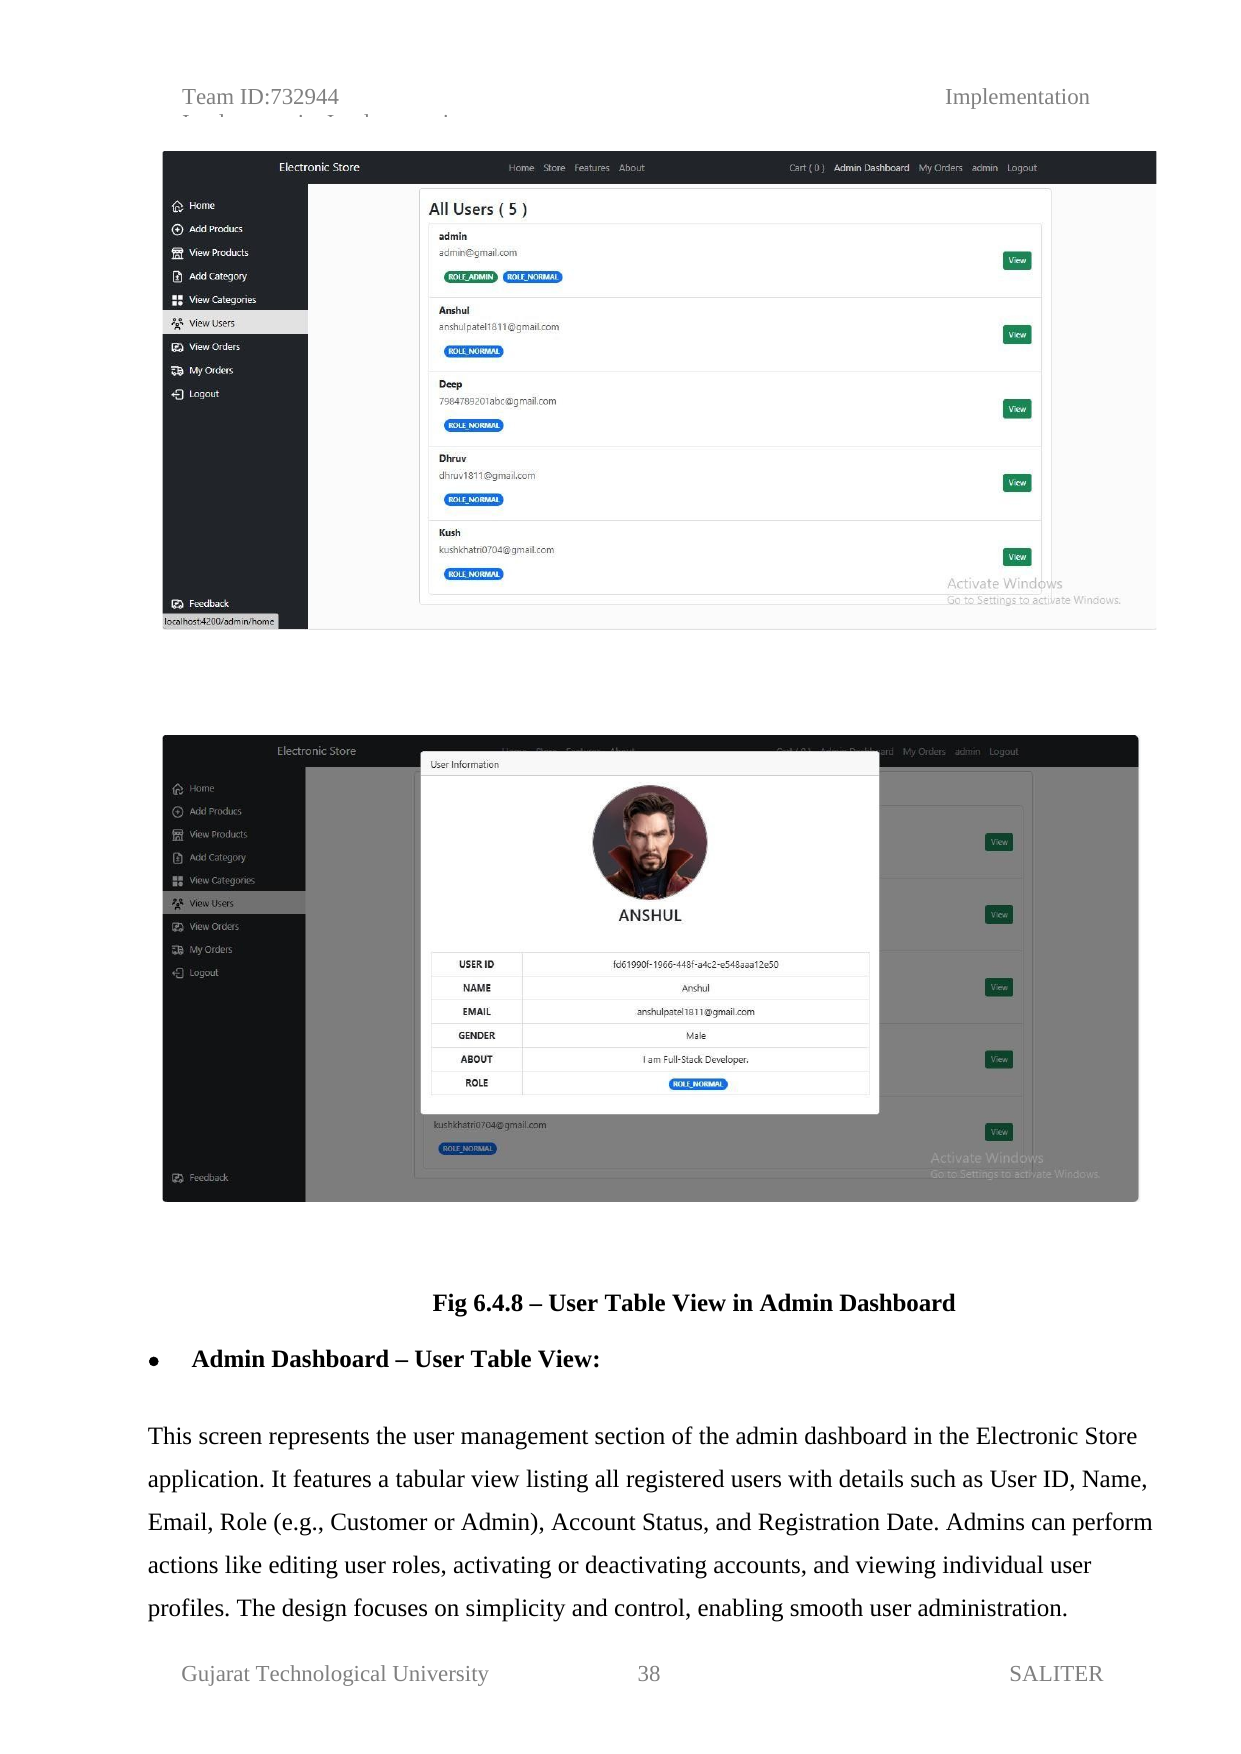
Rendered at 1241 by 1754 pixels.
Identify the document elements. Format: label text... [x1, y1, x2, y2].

text This screen represents the user management section of the admin dashboard in the Electronic Store application. It features a tabular view listing all registered users with details such as User ID, Name, Email, Role (e.g., Customer or Admin), Account Status, and Registration Date. Admins can perform actions like editing user roles, activating or deactivating accounts, and viewing individual user profiles. The design focuses on simplicity and control, enabling smooth user administration. [148, 1372, 1166, 1622]
picture [162, 735, 1141, 1202]
picture [162, 151, 1157, 630]
list Admin Dashboard – User Table View: [148, 1344, 1166, 1372]
text Fig 6.4.8 – User Table View in Admin Dashboard [432, 1288, 1166, 1343]
